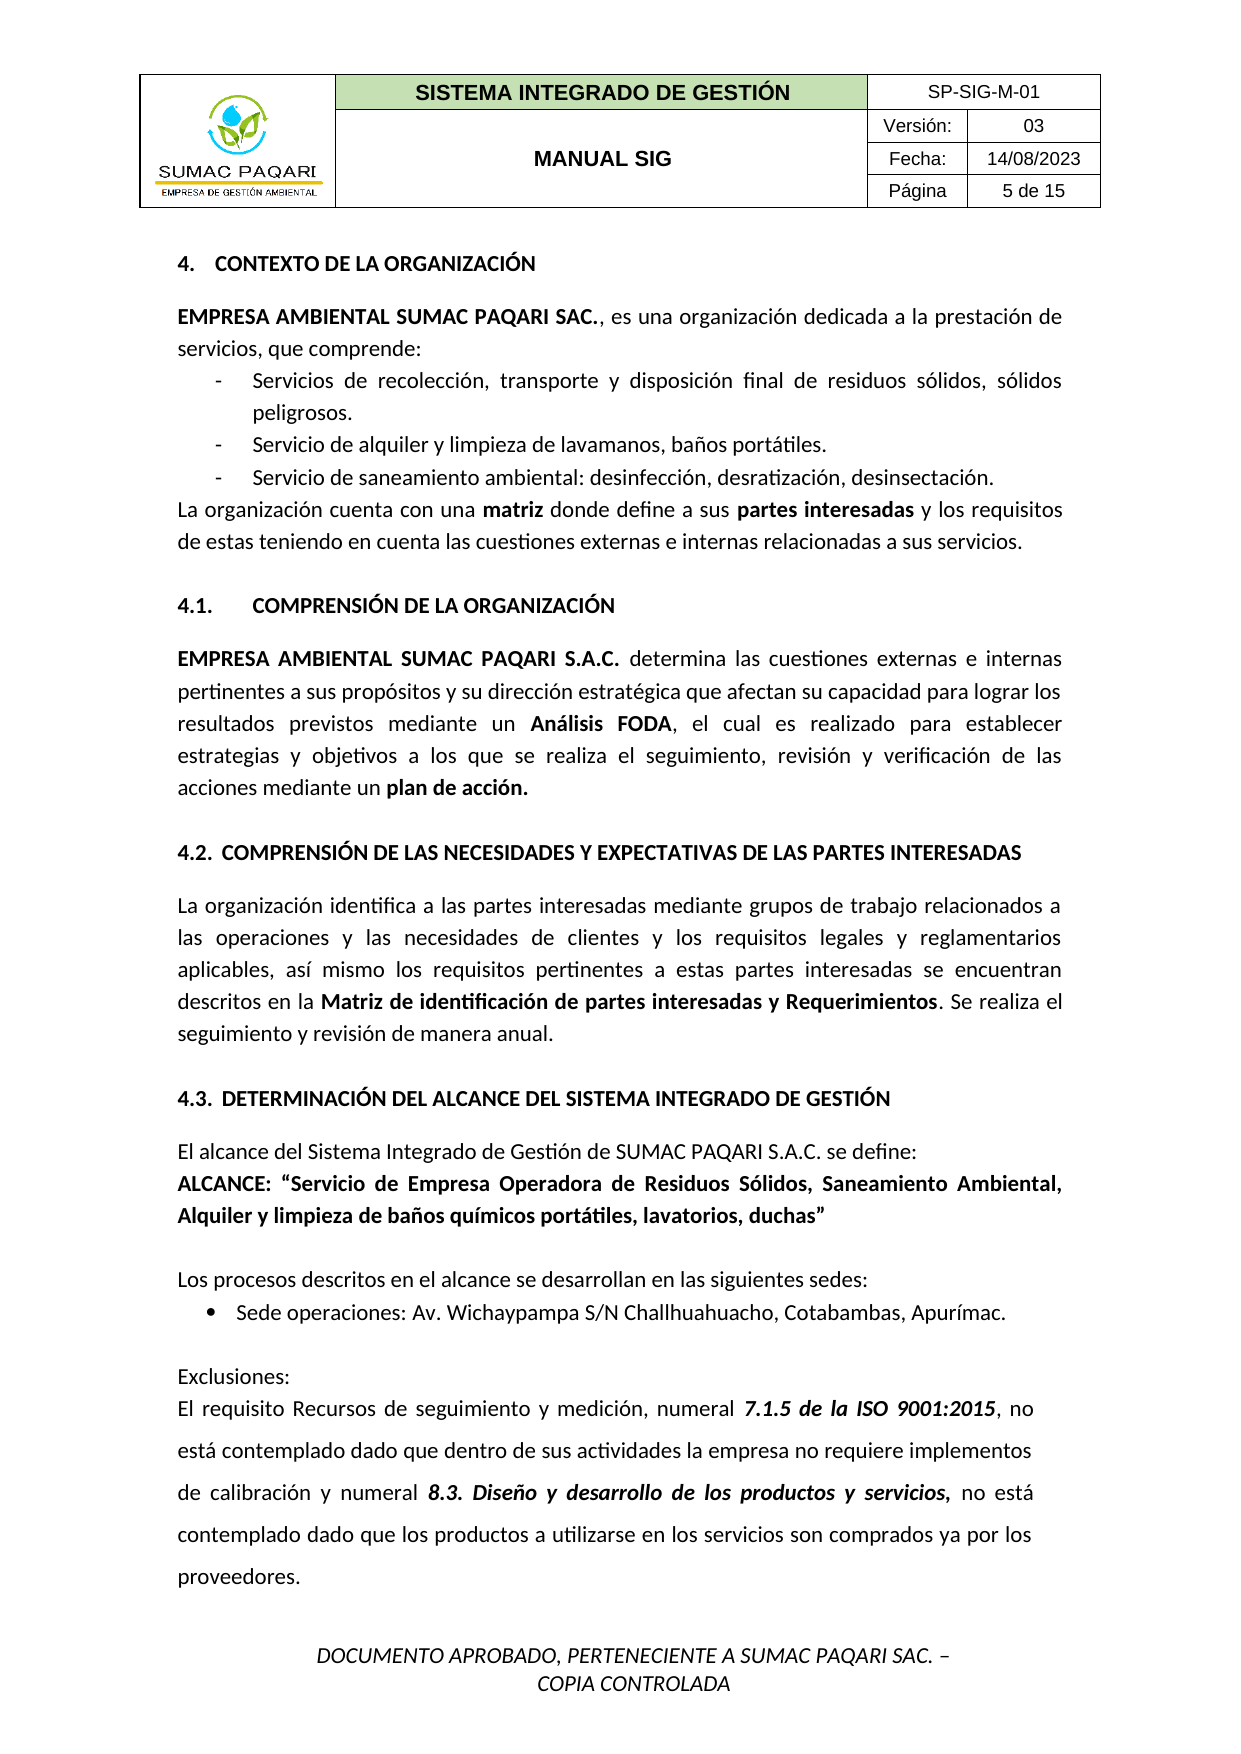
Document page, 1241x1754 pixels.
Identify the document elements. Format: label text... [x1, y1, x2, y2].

list CONTEXTO DE LA ORGANIZACIÓN [177, 249, 1063, 277]
picture [151, 93, 325, 202]
text La organización cuenta con una matriz donde define a sus partes interesadas y los requisitos de estas teniendo en cuenta las cuestiones externas e internas relacionadas a sus servicios. [177, 495, 1063, 555]
text EMPRESA AMBIENTAL SUMAC PAQARI SAC., es una organización dedicada a la prestación de servicios, que comprende: [177, 302, 1063, 362]
text La organización identifica a las partes interesadas mediante grupos de trabajo relacionados a las operaciones y las necesidades de clientes y los requisitos legales y reglamentarios aplicables, así mismo los requisitos pertinentes a estas partes interesadas se encuentran descritos en la Matriz de identificación de partes interesadas y Requerimientos. Se realiza el seguimiento y revisión de manera anual. [177, 891, 1063, 1047]
text Exclusiones: [177, 1362, 1063, 1390]
text El alcance del Sistema Integrado de Gestión de SUMAC PAQARI S.A.C. se define: [177, 1137, 1063, 1165]
text ALCANCE: “Servicio de Empresa Operadora de Residuos Sólidos, Saneamiento Ambiental, Alquiler y limpieza de baños químicos portátiles, lavatorios, duchas” [177, 1169, 1063, 1229]
list Servicios de recolección, transporte y disposición final de residuos sólidos, sólidos peligrosos. [215, 366, 1063, 426]
list COMPRENSIÓN DE LA ORGANIZACIÓN [177, 592, 1063, 619]
text El requisito Recursos de seguimiento y medición, numeral 7.1.5 de la ISO 9001:2015, no está contemplado dado que dentro de sus actividades la empresa no requiere implementos de calibración y numeral 8.3. Diseño y desarrollo de los productos y servicios, no está contemplado dado que los productos a utilizarse en los servicios son comprados ya por los proveedores. [177, 1394, 1034, 1590]
list COMPRENSIÓN DE LAS NECESIDADES Y EXPECTATIVAS DE LAS PARTES INTERESADAS [177, 838, 1063, 866]
text Los procesos descritos en el alcance se desarrollan en las siguientes sedes: [177, 1266, 1063, 1294]
list DETERMINACIÓN DEL ALCANCE DEL SISTEMA INTEGRADO DE GESTIÓN [177, 1084, 1063, 1112]
text EMPRESA AMBIENTAL SUMAC PAQARI S.A.C. determina las cuestiones externas e internas pertinentes a sus propósitos y su dirección estratégica que afectan su capacidad para lograr los resultados previstos mediante un Análisis FODA, el cual es realizado para establecer estrategias y objetivos a los que se realiza el seguimiento, revisión y verificación de las acciones mediante un plan de acción. [177, 644, 1063, 801]
list Servicio de alquiler y limpieza de lavamanos, baños portátiles. [215, 431, 1063, 459]
list Sede operaciones: Av. Wichaypampa S/N Challhuahuacho, Cotabambas, Apurímac. [207, 1298, 1063, 1326]
list Servicio de saneamiento ambiental: desinfección, desratización, desinsectación. [215, 463, 1063, 491]
